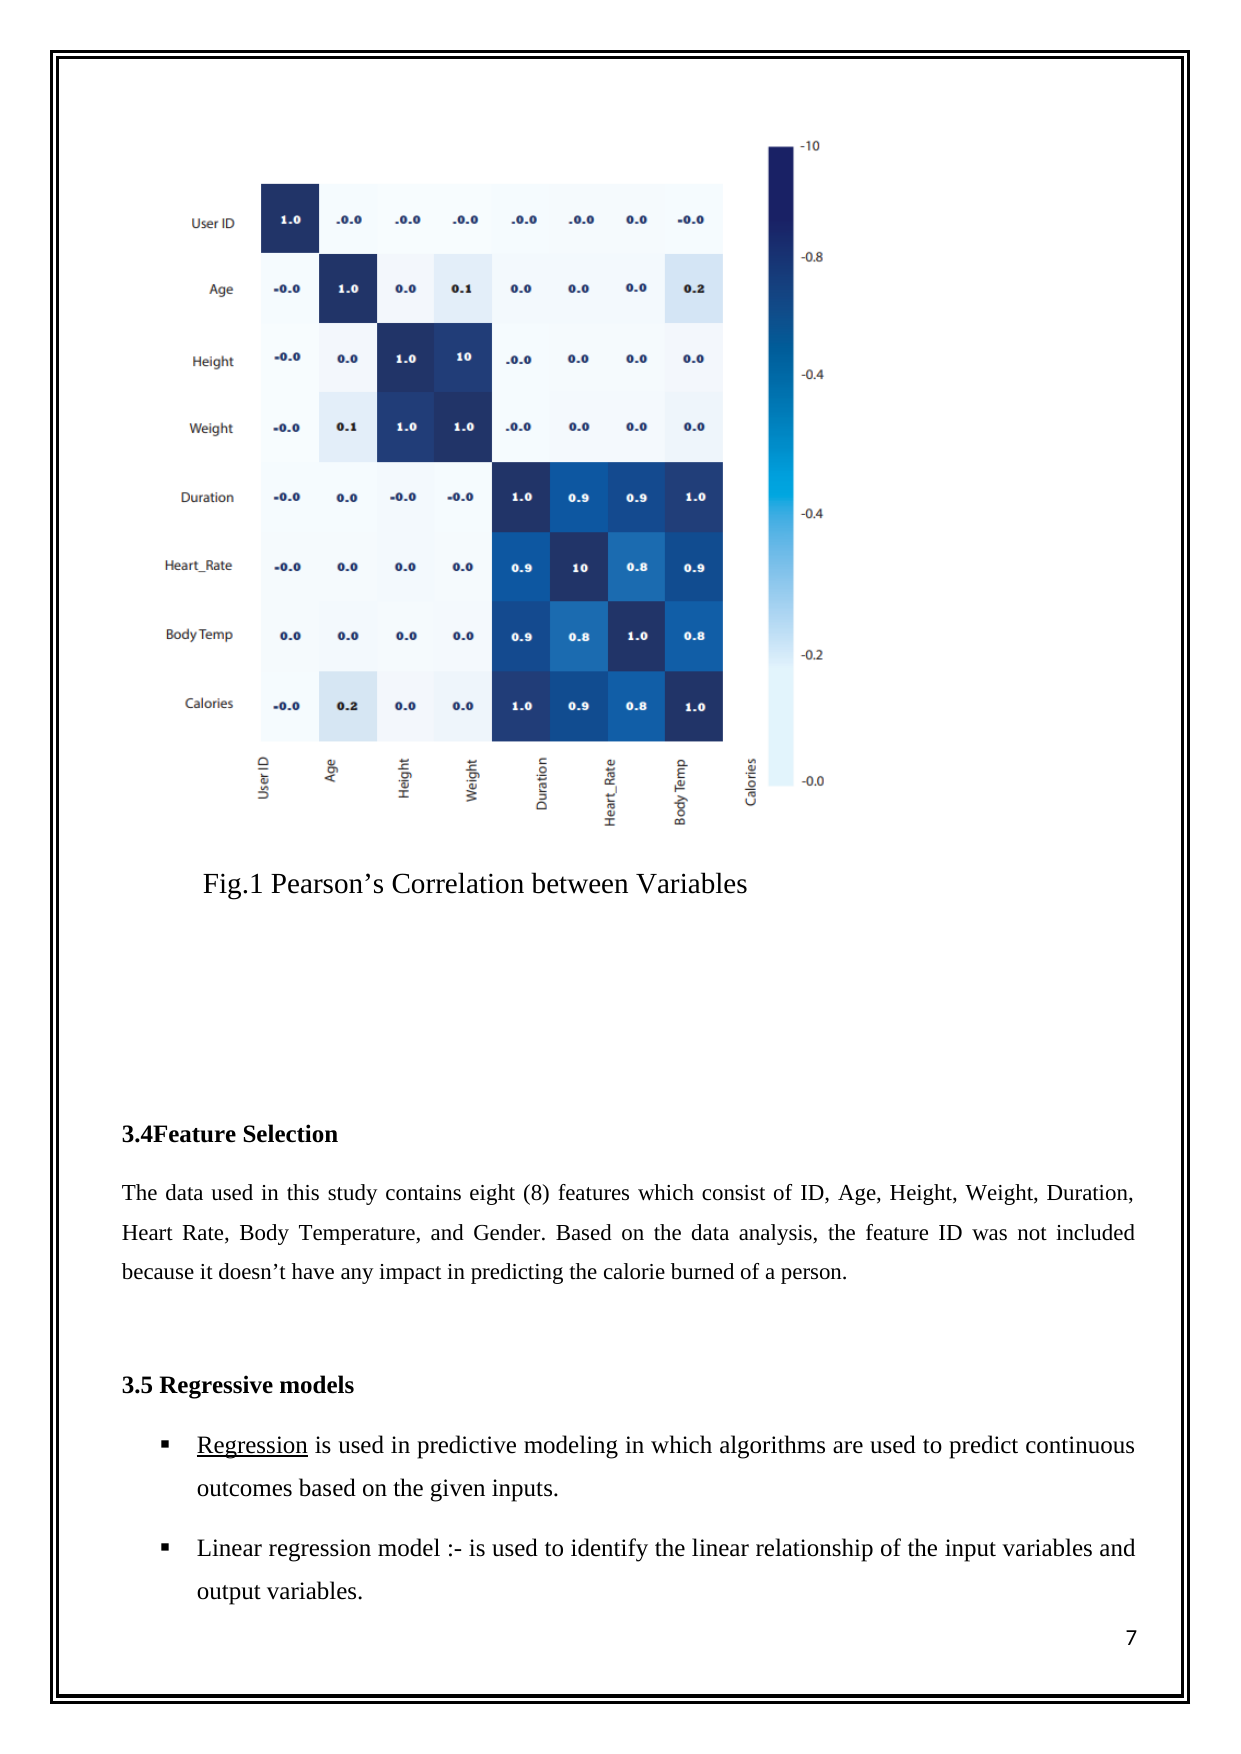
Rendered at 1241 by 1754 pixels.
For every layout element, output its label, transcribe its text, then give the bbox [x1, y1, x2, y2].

picture [121, 131, 874, 845]
text 3.5 Regressive models [122, 1370, 1137, 1399]
list Linear regression model :- is used to identify the linear relationship of the input variables and output variables. [159, 1533, 1137, 1605]
list Regression is used in predictive modeling in which algorithms are used to predict continuous outcomes based on the given inputs. [159, 1430, 1137, 1502]
text 3.4Feature Selection [122, 1119, 1137, 1148]
text The data used in this study contains eight (8) features which consist of ID, Age, Height, Weight, Duration, Heart Rate, Body Temperature, and Gender. Based on the data analysis, the feature ID was not included because it doesn’t have any impact in predicting the calorie burned of a person. [122, 1179, 1137, 1284]
